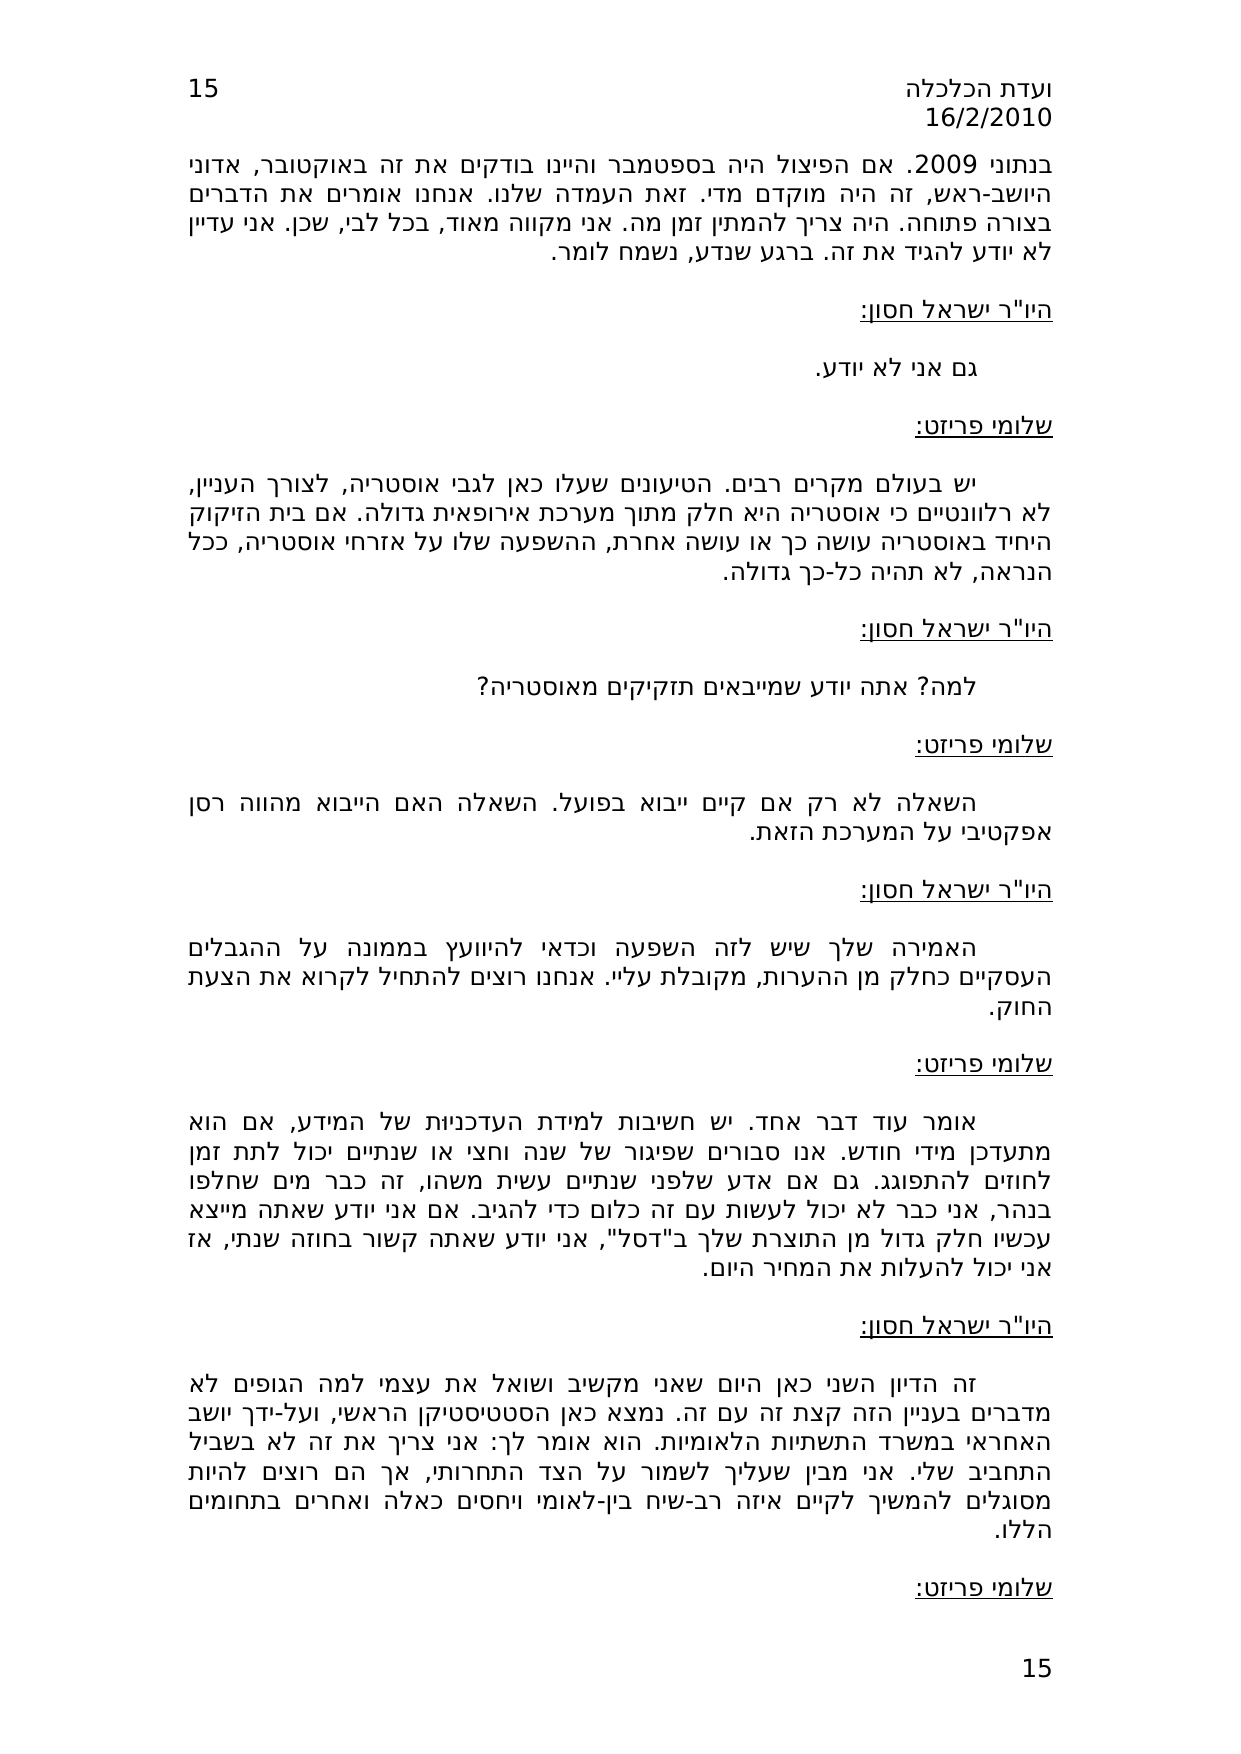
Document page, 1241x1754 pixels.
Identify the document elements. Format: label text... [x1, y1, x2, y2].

text האמירה שלך שיש לזה השפעה וכדאי להיוועץ בממונה על ההגבלים העסקיים כחלק מן ההערות, מקובלת עליי. אנחנו רוצים להתחיל לקרוא את הצעת החוק. [187, 933, 1053, 1021]
text היו"ר ישראל חסון: [187, 875, 1053, 904]
text גם אני לא יודע. [187, 353, 1053, 382]
text אומר עוד דבר אחד. יש חשיבות למידת העדכניוּת של המידע, אם הוא מתעדכן מידי חודש. אנו סבורים שפיגור של שנה וחצי או שנתיים יכול לתת זמן לחוזים להתפוגג. גם אם אדע שלפני שנתיים עשית משהו, זה כבר מים שחלפו בנהר, אני כבר לא יכול לעשות עם זה כלום כדי להגיב. אם אני יודע שאתה מייצא עכשיו חלק גדול מן התוצרת שלך ב"דסל", אני יודע שאתה קשור בחוזה שנתי, אז אני יכול להעלות את המחיר היום. [187, 1107, 1053, 1282]
text יש בעולם מקרים רבים. הטיעונים שעלו כאן לגבי אוסטריה, לצורך העניין, לא רלוונטיים כי אוסטריה היא חלק מתוך מערכת אירופאית גדולה. אם בית הזיקוק היחיד באוסטריה עושה כך או עושה אחרת, ההשפעה שלו על אזרחי אוסטריה, ככל הנראה, לא תהיה כל-כך גדולה. [187, 469, 1053, 586]
text השאלה לא רק אם קיים ייבוא בפועל. השאלה האם הייבוא מהווה רסן אפקטיבי על המערכת הזאת. [187, 788, 1053, 847]
text למה? אתה יודע שמייבאים תזקיקים מאוסטריה? [187, 672, 1053, 702]
text שלומי פריזט: [187, 1573, 1053, 1602]
text שלומי פריזט: [187, 411, 1053, 440]
text היו"ר ישראל חסון: [187, 295, 1053, 324]
text שלומי פריזט: [187, 730, 1053, 759]
text זה הדיון השני כאן היום שאני מקשיב ושואל את עצמי למה הגופים לא מדברים בעניין הזה קצת זה עם זה. נמצא כאן הסטטיסטיקן הראשי, ועל-ידך יושב האחראי במשרד התשתיות הלאומיות. הוא אומר לך: אני צריך את זה לא בשביל התחביב שלי. אני מבין שעליך לשמור על הצד התחרותי, אך הם רוצים להיות מסוגלים להמשיך לקיים איזה רב-שיח בין-לאומי ויחסים כאלה ואחרים בתחומים הללו. [187, 1369, 1053, 1544]
text היו"ר ישראל חסון: [187, 614, 1053, 644]
text שלומי פריזט: [187, 1049, 1053, 1079]
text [187, 150, 1053, 267]
text היו"ר ישראל חסון: [187, 1311, 1053, 1340]
